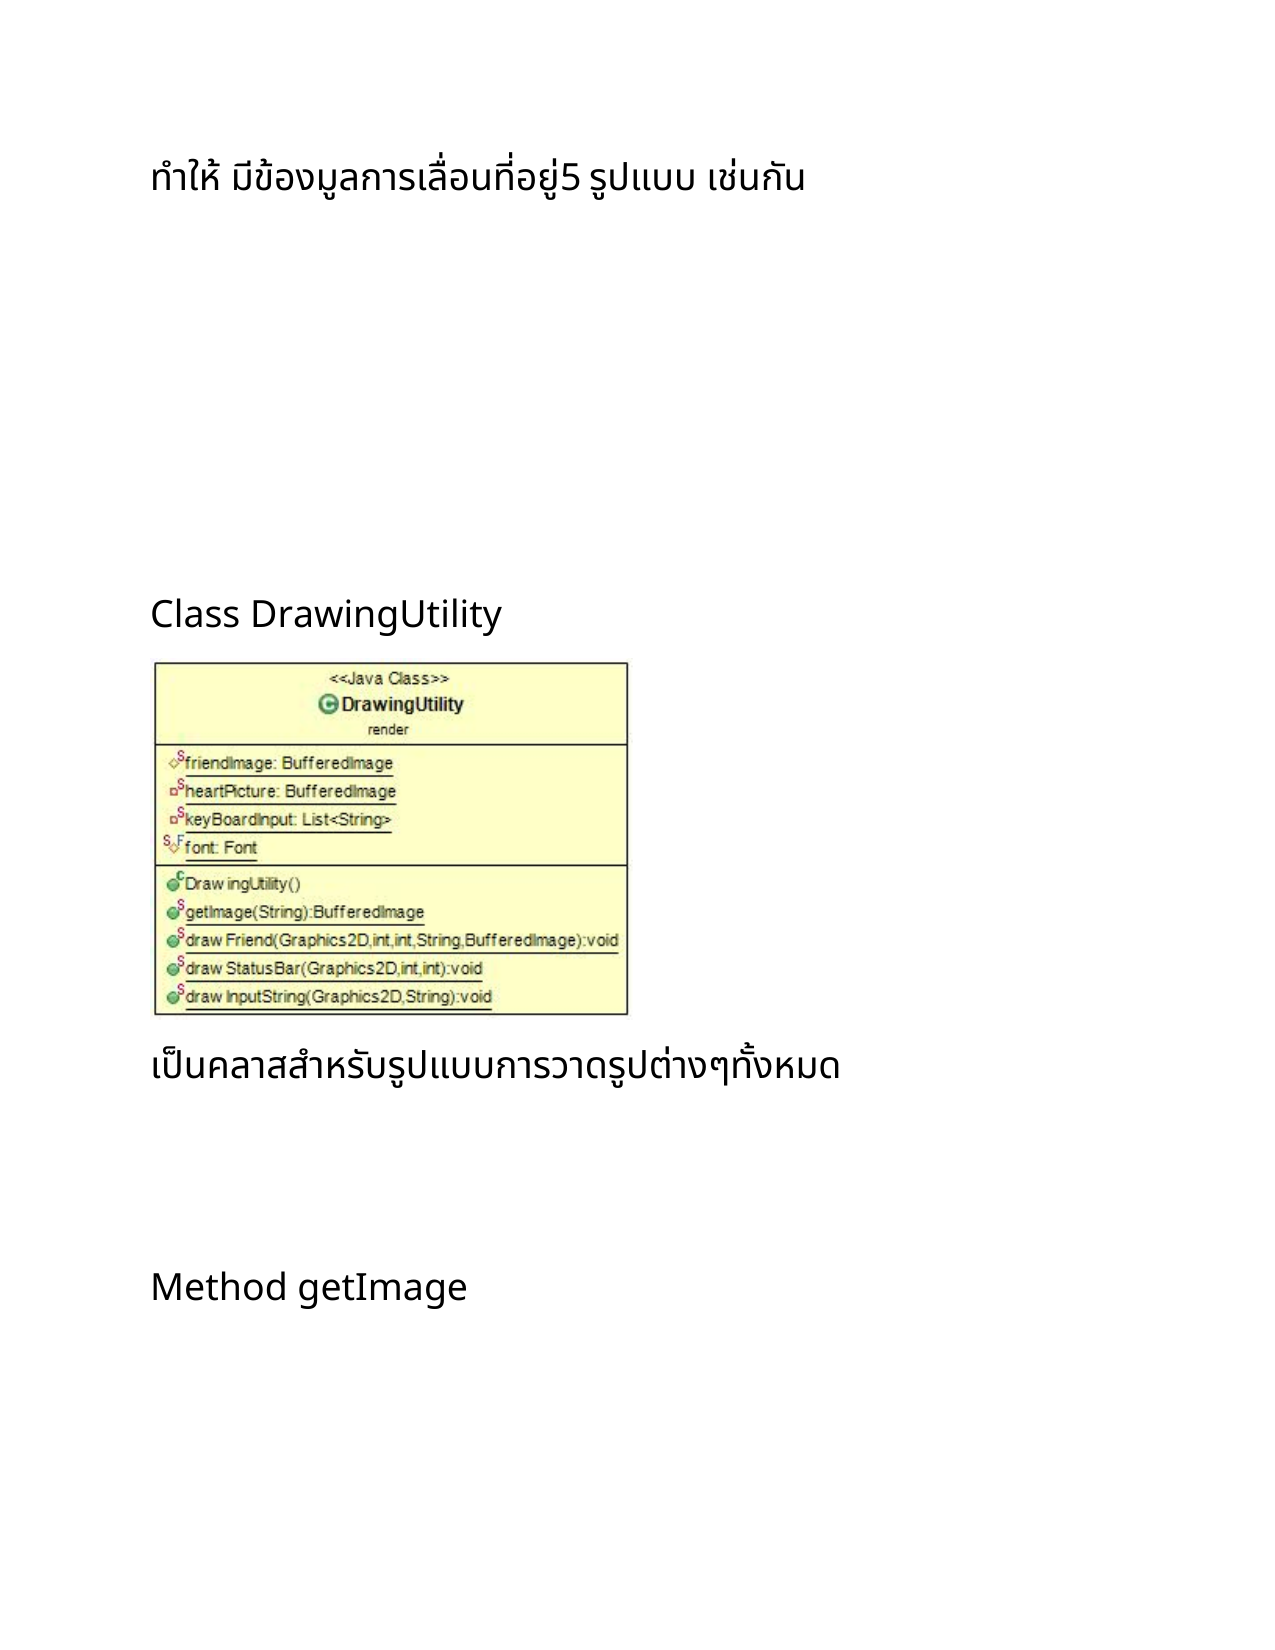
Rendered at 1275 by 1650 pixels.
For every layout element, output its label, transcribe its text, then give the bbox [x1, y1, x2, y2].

text ทำให้ มีข้องมูลการเลื่อนที่อยู่5รูปแบบ เช่นกัน [150, 150, 1125, 207]
picture [150, 658, 633, 1020]
text Class DrawingUtility [150, 587, 1125, 638]
text เป็นคลาสสำหรับรูปแบบการวาดรูปต่างๆทั้งหมด [150, 1038, 1125, 1095]
text Method getImage [150, 1260, 1125, 1311]
